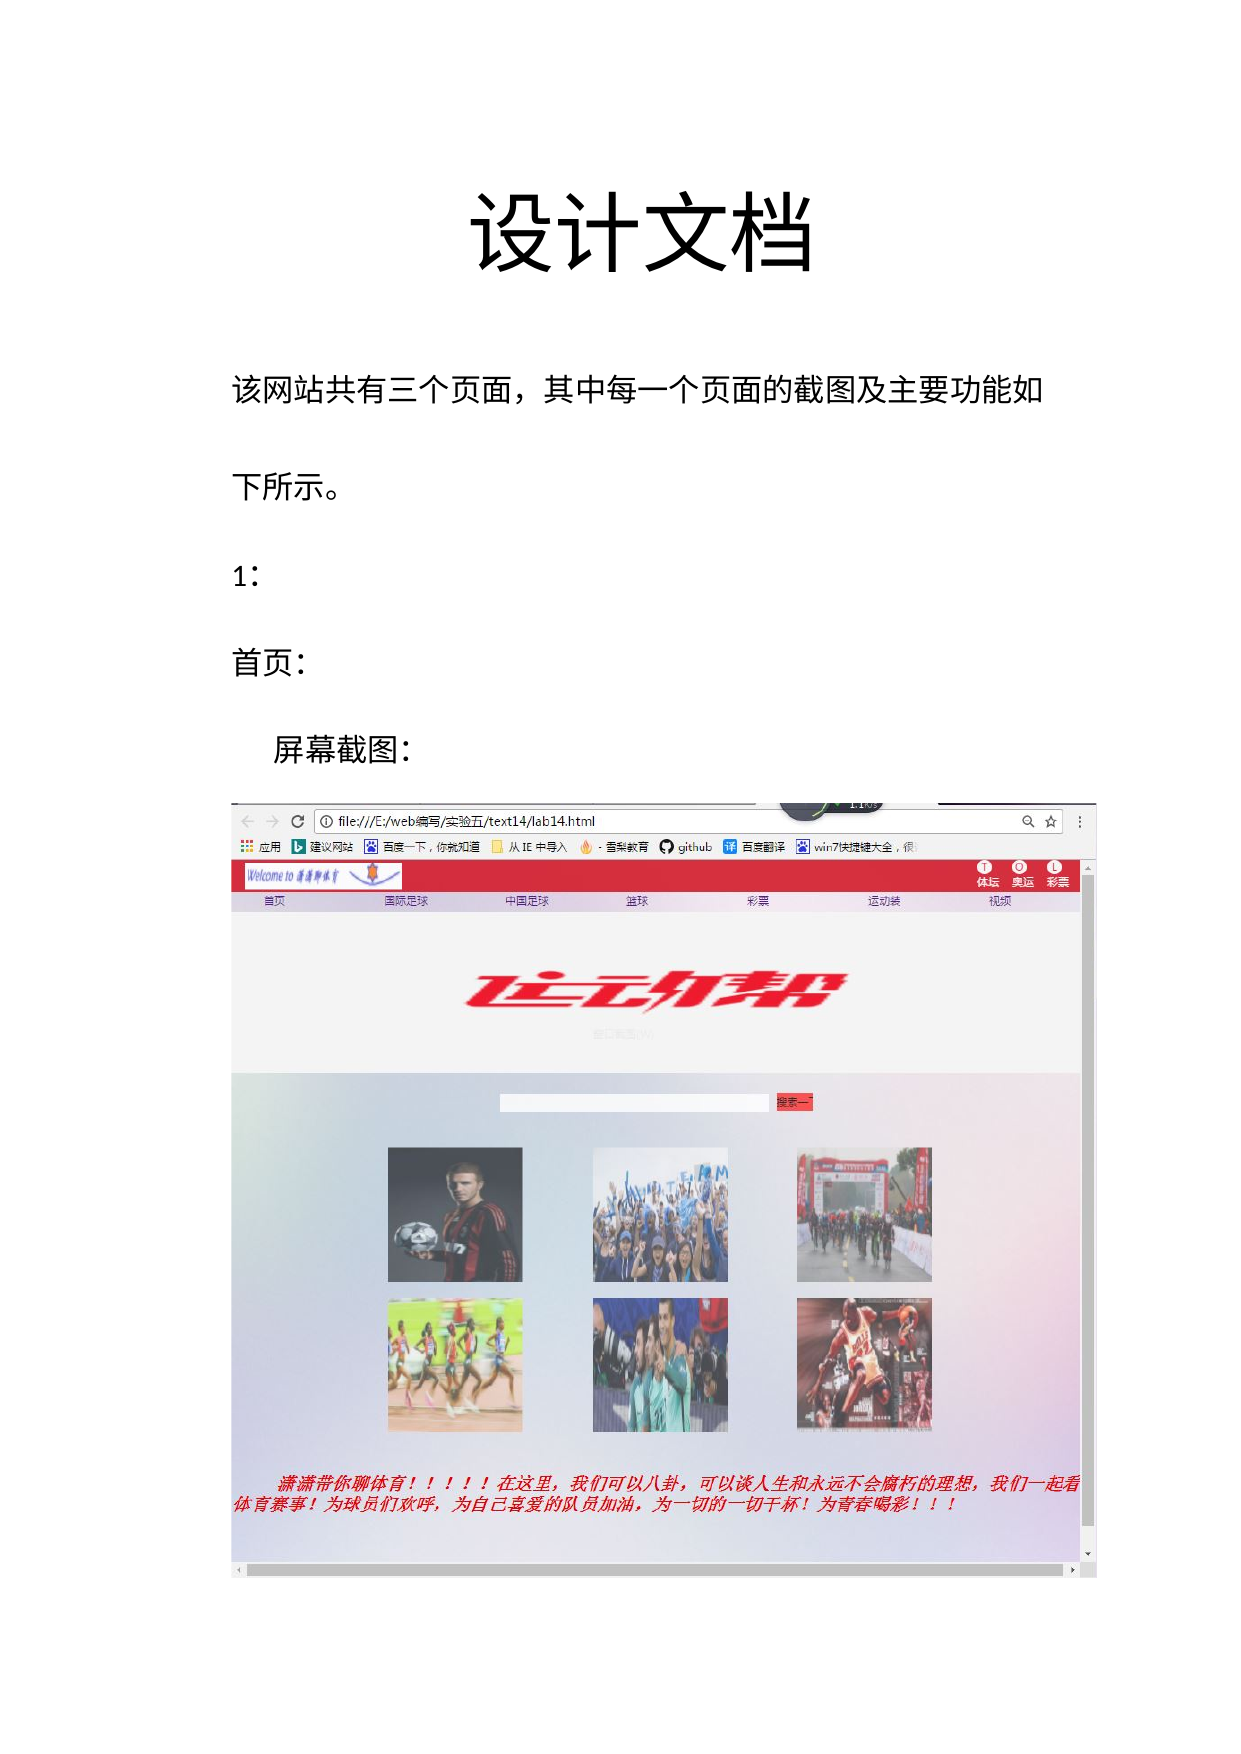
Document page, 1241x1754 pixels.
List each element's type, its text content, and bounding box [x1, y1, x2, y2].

text 首页： [231, 628, 1053, 693]
text 设计文档 [231, 162, 1053, 292]
text 1： [231, 540, 1053, 605]
text 该网站共有三个页面，其中每一个页面的截图及主要功能如下所示。 [231, 355, 1053, 518]
text 屏幕截图： [231, 716, 1053, 781]
picture [231, 803, 1097, 1578]
